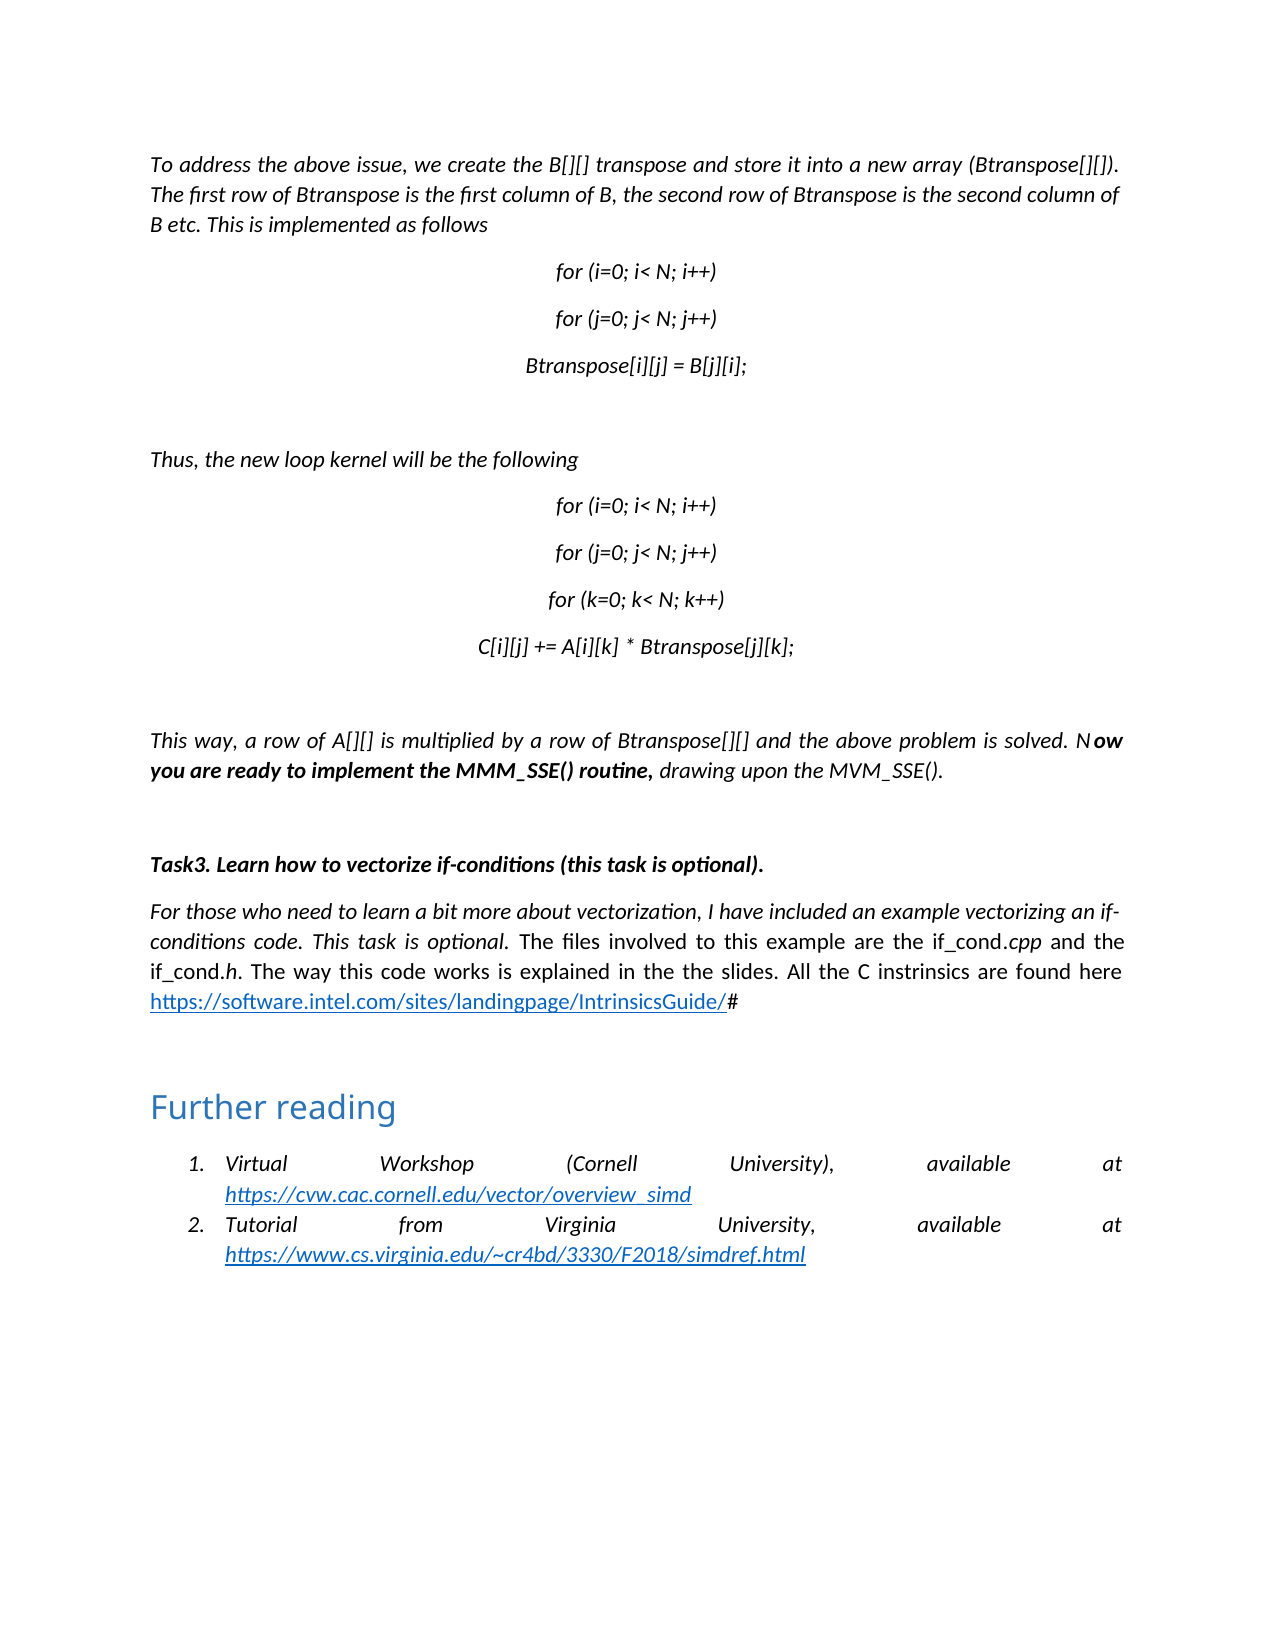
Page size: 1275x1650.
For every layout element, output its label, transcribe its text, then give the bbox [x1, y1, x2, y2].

text for (i=0; i< N; i++) [150, 492, 1125, 520]
list Virtual Workshop (Cornell University), available at https://cvw.cac.cornell.edu/vector/overview_simd [187, 1149, 1125, 1208]
list Tutorial from Virginia University, available at https://www.cs.virginia.edu/~cr4bd/3330/F2018/simdref.html [187, 1210, 1125, 1268]
text for (i=0; i< N; i++) [150, 257, 1125, 285]
text Thus, the new loop kernel will be the following [150, 445, 1125, 473]
text Task3. Learn how to vectorize if-conditions (this task is optional). [150, 850, 1125, 878]
text C[i][j] += A[i][k] * Btranspose[j][k]; [150, 632, 1125, 660]
text To address the above issue, we create the B[][] transpose and store it into a new array (Btranspose[][]). The first row of Btranspose is the first column of B, the second row of Btranspose is the second column of B etc. This is implemented as follows [150, 150, 1125, 238]
text for (j=0; j< N; j++) [150, 538, 1125, 567]
text for (k=0; k< N; k++) [150, 585, 1125, 613]
text For those who need to learn a bit more about vectorization, I have included an example vectorizing an if-conditions code. This task is optional. The files involved to this example are the if_cond.cpp and the if_cond.h. The way this code works is explained in the the slides. All the C instrinsics are found here https://software.intel.com/sites/landingpage/IntrinsicsGuide/# [150, 897, 1125, 1016]
text This way, a row of A[][] is multiplied by a row of Btranspose[][] and the above problem is solved. Now you are ready to implement the MMM_SSE() routine, drawing upon the MVM_SSE(). [150, 726, 1125, 784]
text Btranspose[i][j] = B[j][i]; [150, 351, 1125, 379]
text Further reading [150, 1084, 1125, 1129]
text for (j=0; j< N; j++) [150, 304, 1125, 332]
